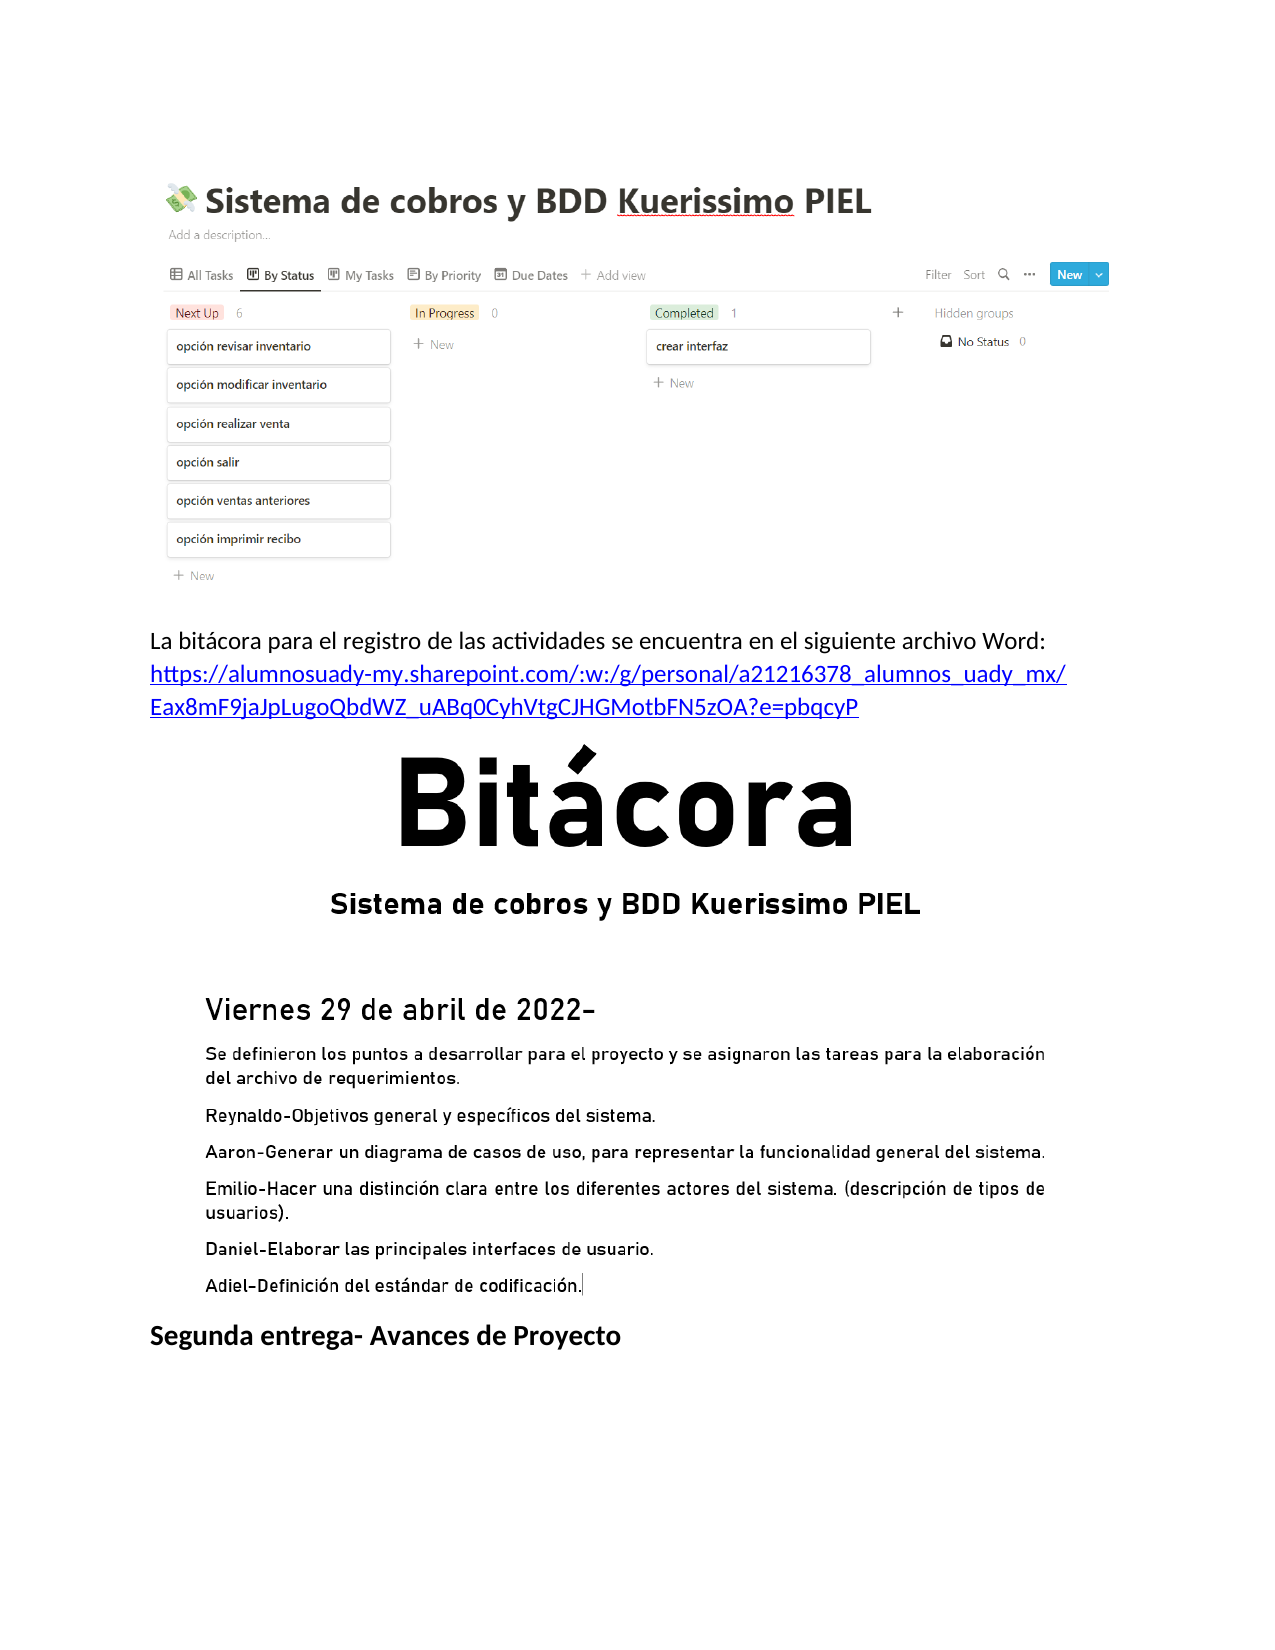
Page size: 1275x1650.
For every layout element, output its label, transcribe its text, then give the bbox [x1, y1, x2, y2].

picture [150, 740, 1099, 1299]
text La bitácora para el registro de las actividades se encuentra en el siguiente archivo Word: https://alumnosuady-my.sharepoint.com/:w:/g/personal/a21216378_alumnos_uady_mx/Eax8mF9jaJpLugoQbdWZ_uABq0CyhVtgCJHGMotbFN5zOA?e=pbqcyP [150, 625, 1125, 721]
picture [150, 150, 1125, 606]
text Segunda entrega- Avances de Proyecto [150, 1317, 1125, 1413]
